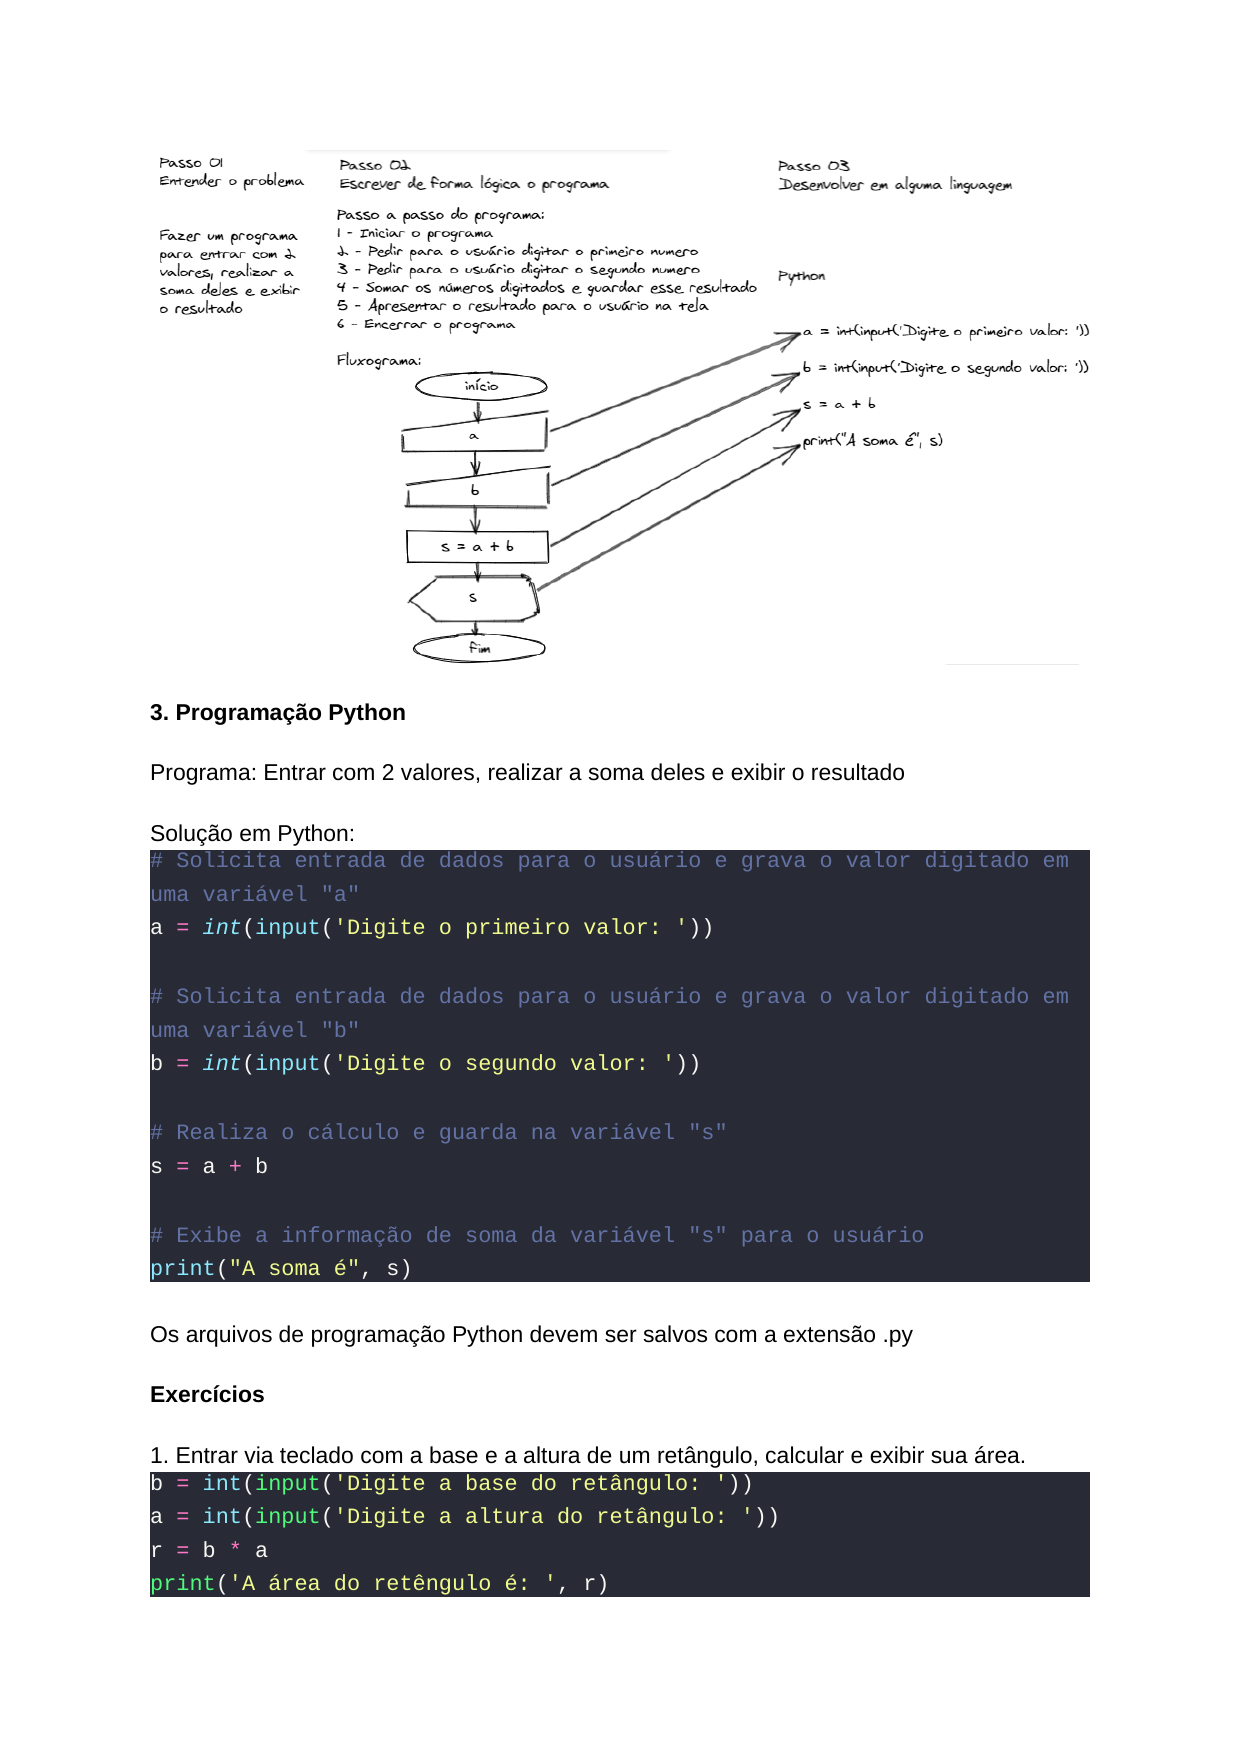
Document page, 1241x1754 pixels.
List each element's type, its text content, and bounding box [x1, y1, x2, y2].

text Os arquivos de programação Python devem ser salvos com a extensão .py [150, 1321, 1090, 1347]
text a = int(input('Digite o primeiro valor: ')) [150, 917, 1090, 941]
text # Realiza o cálculo e guarda na variável "s" [150, 1121, 1090, 1146]
text b = int(input('Digite o segundo valor: ')) [150, 1052, 1090, 1077]
text 3. Programação Python [150, 699, 1090, 725]
picture [150, 150, 1091, 665]
text print('A área do retêngulo é: ', r) [150, 1572, 1090, 1597]
text Solução em Python: [150, 819, 1090, 846]
text b = int(input('Digite a base do retângulo: ')) [150, 1472, 1090, 1497]
text r = b * a [150, 1539, 1090, 1563]
text print("A soma é", s) [150, 1257, 1090, 1282]
text s = a + b [150, 1155, 1090, 1179]
text # Solicita entrada de dados para o usuário e grava o valor digitado em uma variável "b" [150, 986, 1090, 1044]
text # Solicita entrada de dados para o usuário e grava o valor digitado em uma variável "a" [150, 850, 1090, 908]
text Programa: Entrar com 2 valores, realizar a soma deles e exibir o resultado [150, 759, 1090, 785]
text 1. Entrar via teclado com a base e a altura de um retângulo, calcular e exibir sua área. [150, 1442, 1090, 1468]
text a = int(input('Digite a altura do retângulo: ')) [150, 1505, 1090, 1530]
text Exercícios [150, 1381, 1090, 1408]
text # Exibe a informação de soma da variável "s" para o usuário [150, 1224, 1090, 1248]
